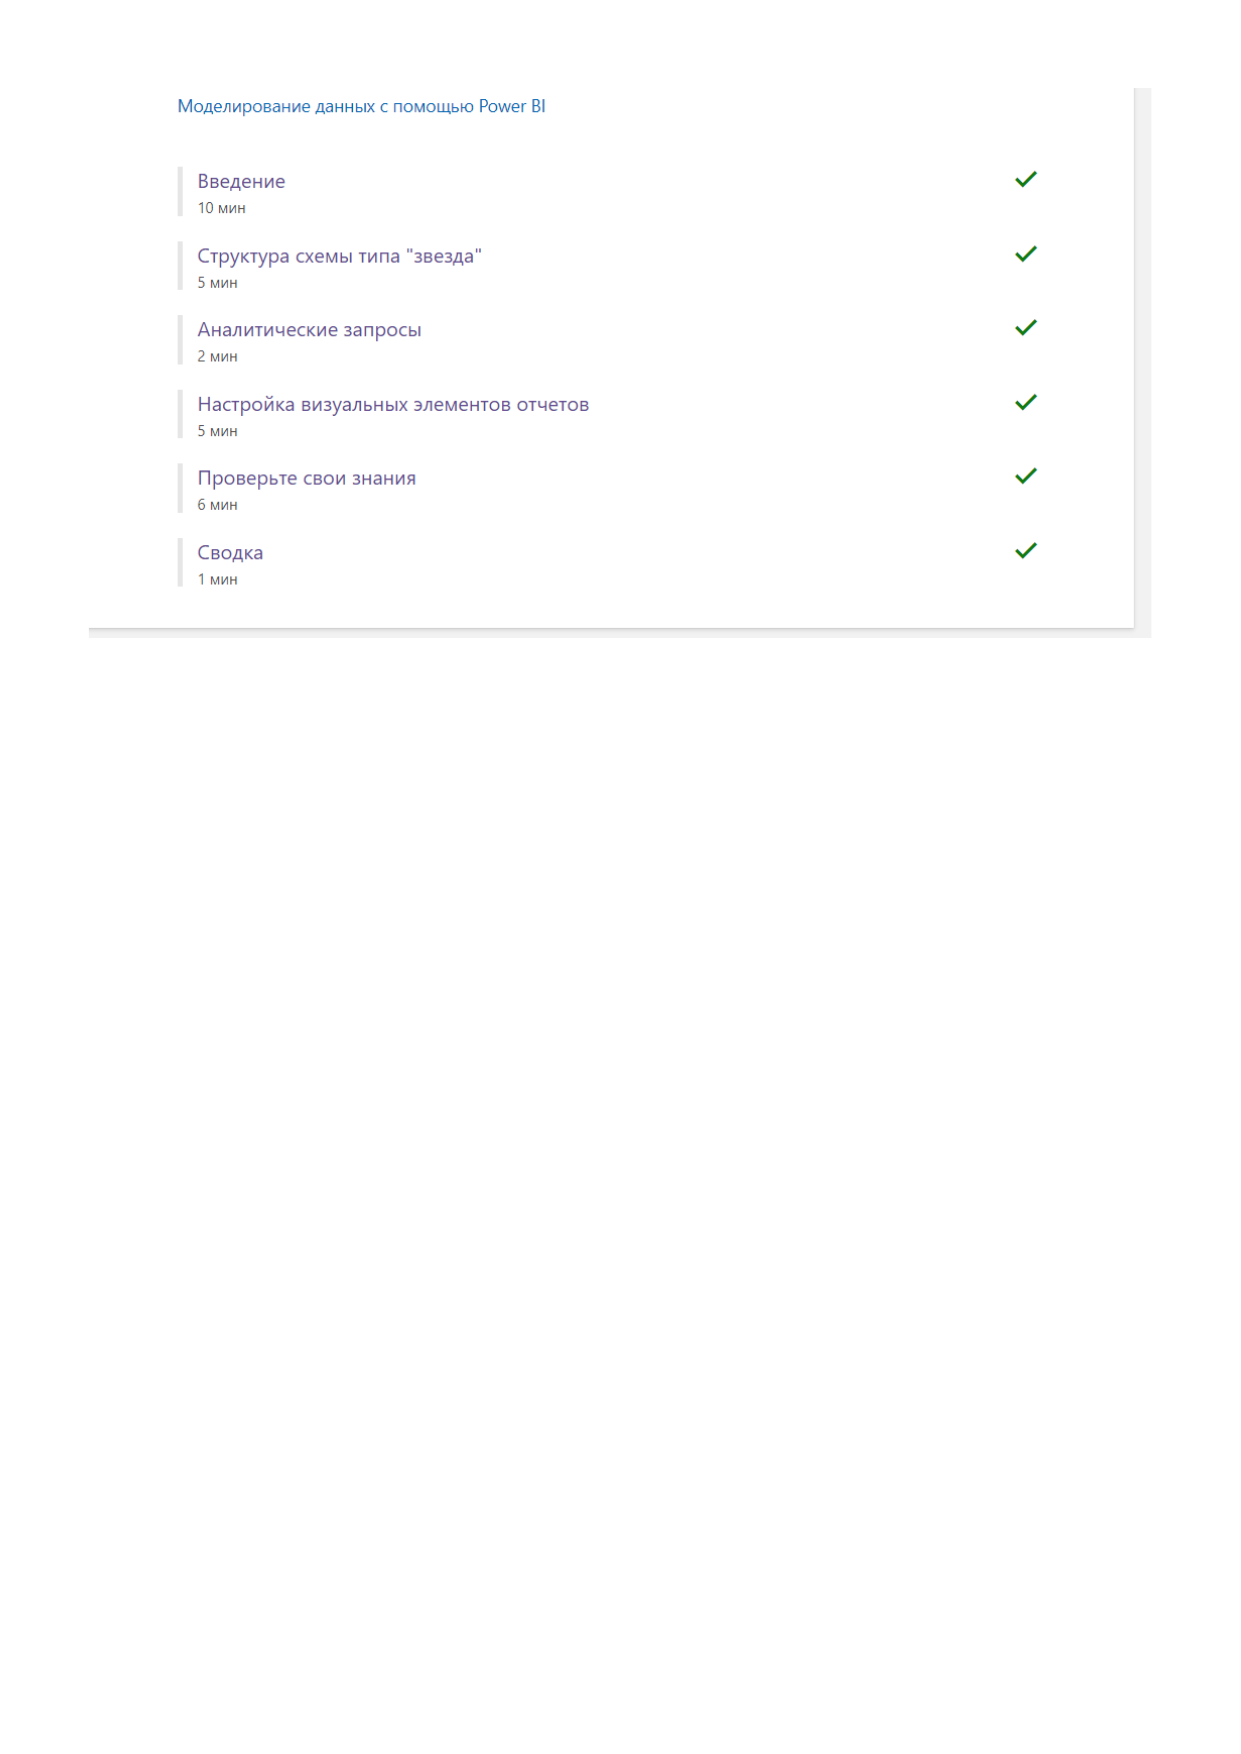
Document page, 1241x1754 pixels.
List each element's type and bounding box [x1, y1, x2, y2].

picture [88, 88, 1152, 638]
